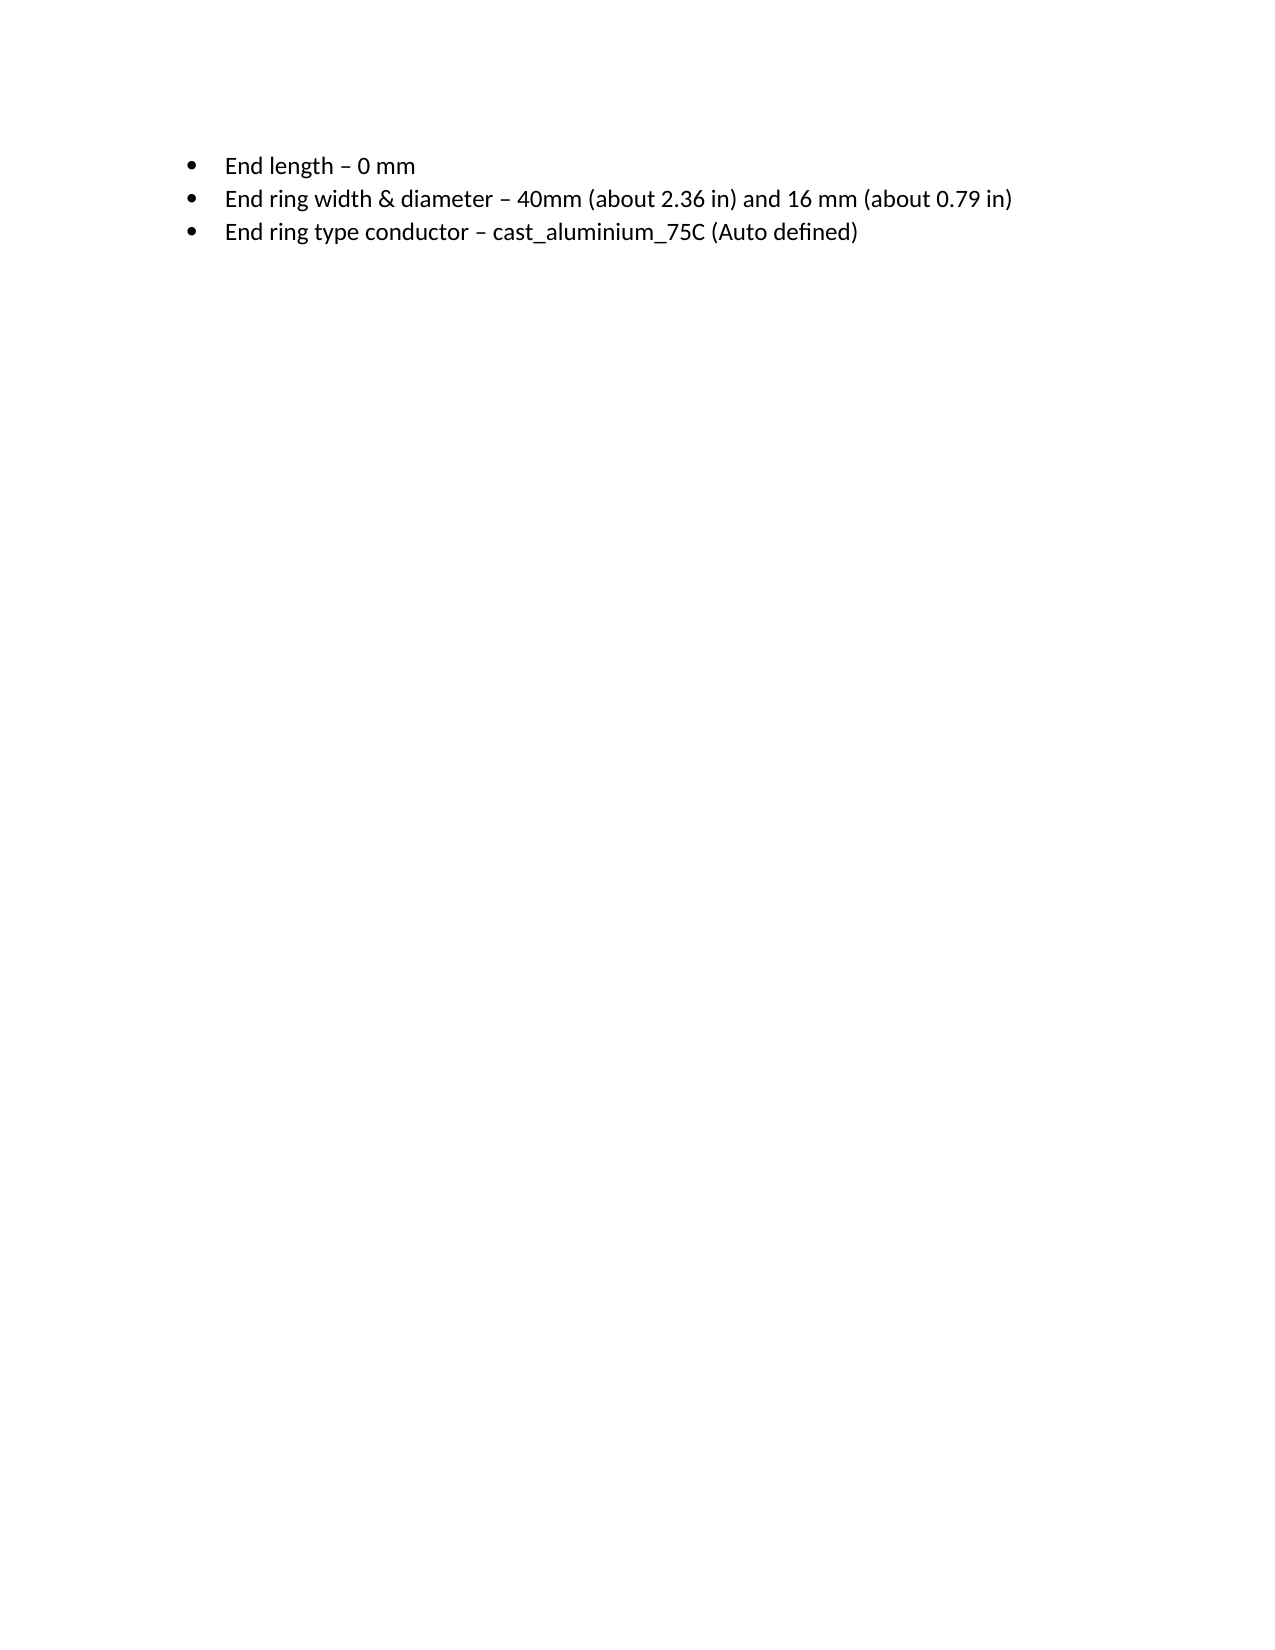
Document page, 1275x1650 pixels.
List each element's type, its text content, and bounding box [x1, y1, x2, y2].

list End length – 0 mm [187, 150, 1125, 181]
list End ring width & diameter – 40mm (about 2.36 in) and 16 mm (about 0.79 in) [187, 183, 1125, 213]
list End ring type conductor – cast_aluminium_75C (Auto defined) [187, 216, 1125, 246]
